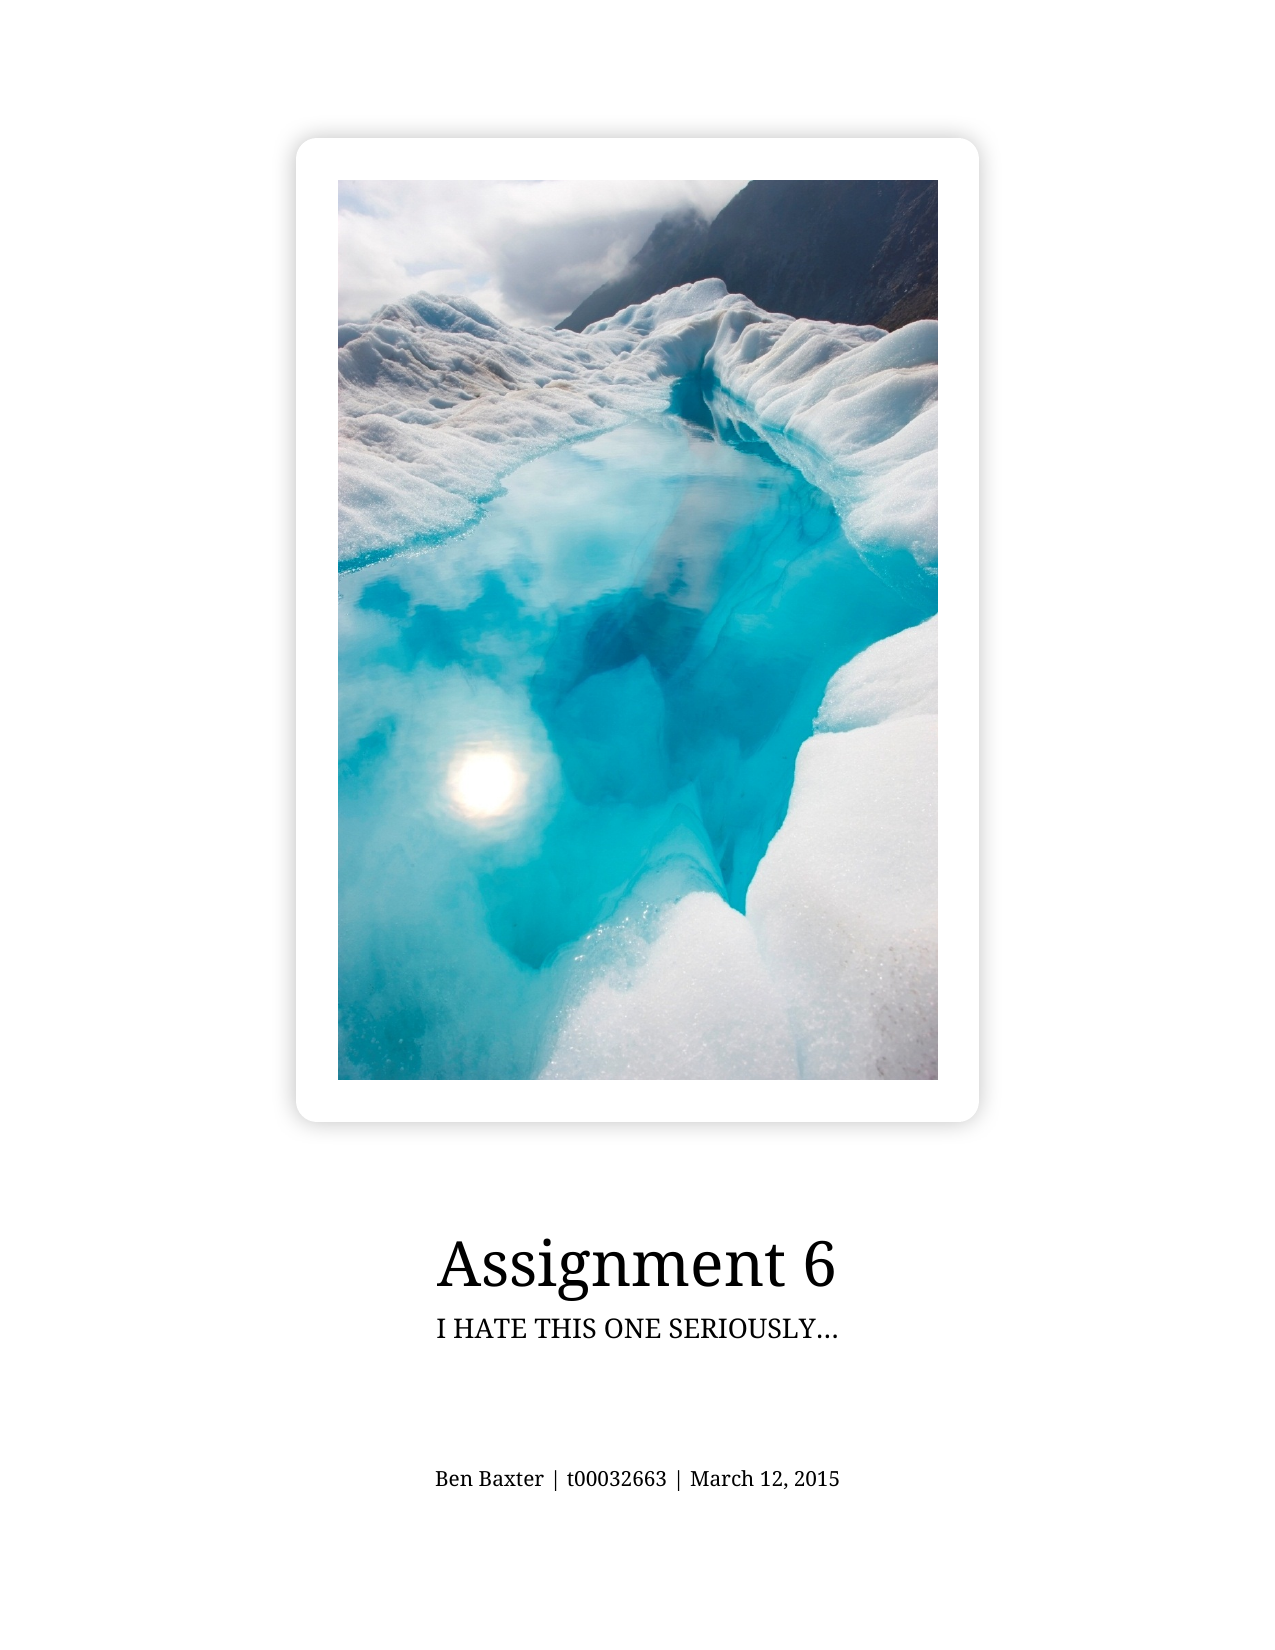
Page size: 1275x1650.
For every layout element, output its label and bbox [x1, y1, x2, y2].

picture [338, 180, 938, 1080]
